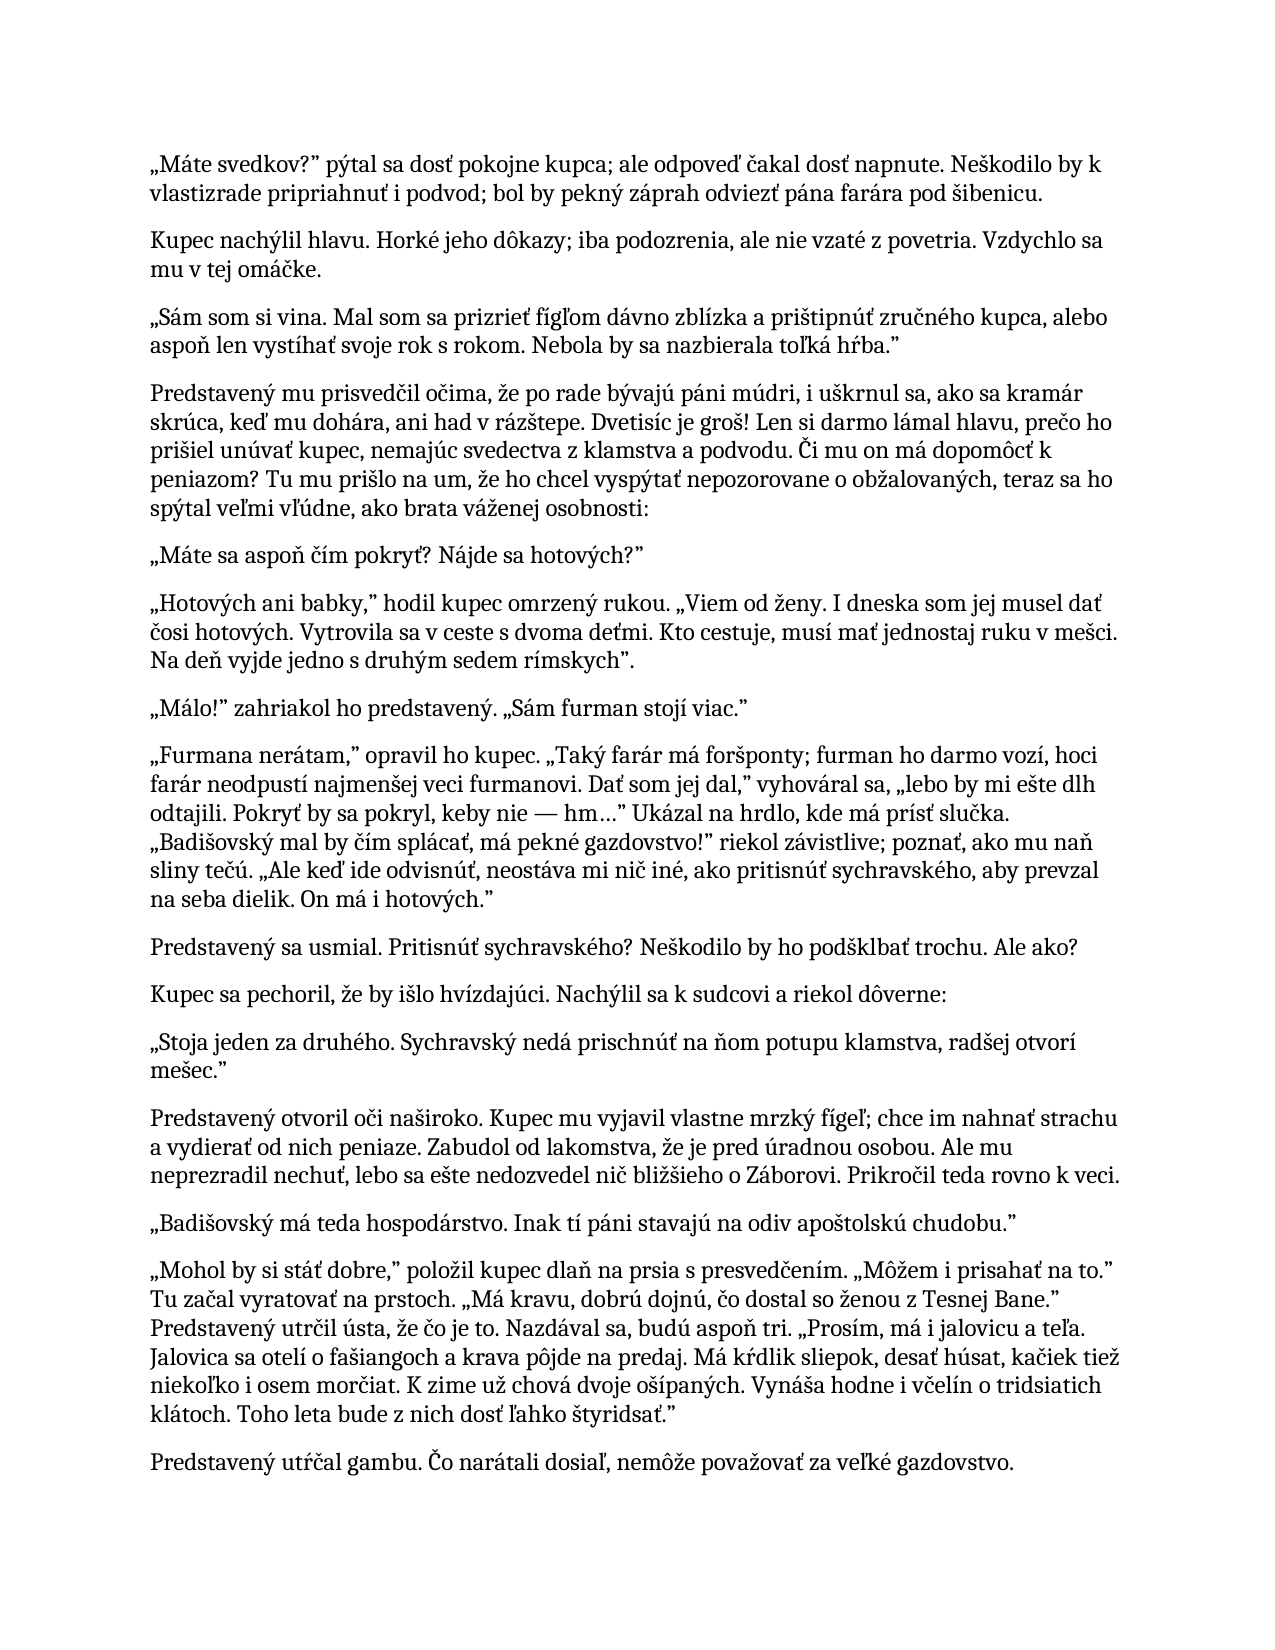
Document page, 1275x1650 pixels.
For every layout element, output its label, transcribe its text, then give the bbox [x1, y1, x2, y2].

text „Furmana nerátam,” opravil ho kupec. „Taký farár má foršponty; furman ho darmo vozí, hoci farár neodpustí najmenšej veci furmanovi. Dať som jej dal,” vyhováral sa, „lebo by mi ešte dlh odtajili. Pokryť by sa pokryl, keby nie — hm…” Ukázal na hrdlo, kde má prísť slučka. „Badišovský mal by čím splácať, má pekné gazdovstvo!” riekol závistlive; poznať, ako mu naň sliny tečú. „Ale keď ide odvisnúť, neostáva mi nič iné, ako pritisnúť sychravského, aby prevzal na seba dielik. On má i hotových.” [150, 741, 1125, 914]
text Predstavený sa usmial. Pritisnúť sychravského? Neškodilo by ho podšklbať trochu. Ale ako? [150, 932, 1125, 961]
text „Málo!” zahriakol ho predstavený. „Sám furman stojí viac.” [150, 694, 1125, 722]
text „Máte svedkov?” pýtal sa dosť pokojne kupca; ale odpoveď čakal dosť napnute. Neškodilo by k vlastizrade pripriahnuť i podvod; bol by pekný záprah odviezť pána farára pod šibenicu. [150, 150, 1125, 207]
text „Stoja jeden za druhého. Sychravský nedá prischnúť na ňom potupu klamstva, radšej otvorí mešec.” [150, 1027, 1125, 1085]
text Kupec sa pechoril, že by išlo hvízdajúci. Nachýlil sa k sudcovi a riekol dôverne: [150, 980, 1125, 1009]
text Predstavený utŕčal gambu. Čo narátali dosiaľ, nemôže považovať za veľké gazdovstvo. [150, 1447, 1125, 1476]
text „Mohol by si stáť dobre,” položil kupec dlaň na prsia s presvedčením. „Môžem i prisahať na to.” Tu začal vyratovať na prstoch. „Má kravu, dobrú dojnú, čo dostal so ženou z Tesnej Bane.” Predstavený utrčil ústa, že čo je to. Nazdával sa, budú aspoň tri. „Prosím, má i jalovicu a teľa. Jalovica sa otelí o fašiangoch a krava pôjde na predaj. Má kŕdlik sliepok, desať húsat, kačiek tiež niekoľko i osem morčiat. K zime už chová dvoje ošípaných. Vynáša hodne i včelín o tridsiatich klátoch. Toho leta bude z nich dosť ľahko štyridsať.” [150, 1256, 1125, 1429]
text „Badišovský má teda hospodárstvo. Inak tí páni stavajú na odiv apoštolskú chudobu.” [150, 1209, 1125, 1237]
text „Hotových ani babky,” hodil kupec omrzený rukou. „Viem od ženy. I dneska som jej musel dať čosi hotových. Vytrovila sa v ceste s dvoma deťmi. Kto cestuje, musí mať jednostaj ruku v mešci. Na deň vyjde jedno s druhým sedem rímskych”. [150, 589, 1125, 675]
text „Máte sa aspoň čím pokryť? Nájde sa hotových?” [150, 541, 1125, 570]
text Kupec nachýlil hlavu. Horké jeho dôkazy; iba podozrenia, ale nie vzaté z povetria. Vzdychlo sa mu v tej omáčke. [150, 226, 1125, 284]
text Predstavený mu prisvedčil očima, že po rade bývajú páni múdri, i uškrnul sa, ako sa kramár skrúca, keď mu dohára, ani had v rázštepe. Dvetisíc je groš! Len si darmo lámal hlavu, prečo ho prišiel unúvať kupec, nemajúc svedectva z klamstva a podvodu. Či mu on má dopomôcť k peniazom? Tu mu prišlo na um, že ho chcel vyspýtať nepozorovane o obžalovaných, teraz sa ho spýtal veľmi vľúdne, ako brata váženej osobnosti: [150, 379, 1125, 522]
text Predstavený otvoril oči naširoko. Kupec mu vyjavil vlastne mrzký fígeľ; chce im nahnať strachu a vydierať od nich peniaze. Zabudol od lakomstva, že je pred úradnou osobou. Ale mu neprezradil nechuť, lebo sa ešte nedozvedel nič bližšieho o Záborovi. Prikročil teda rovno k veci. [150, 1104, 1125, 1190]
text „Sám som si vina. Mal som sa prizrieť fígľom dávno zblízka a prištipnúť zručného kupca, alebo aspoň len vystíhať svoje rok s rokom. Nebola by sa nazbierala toľká hŕba.” [150, 302, 1125, 360]
